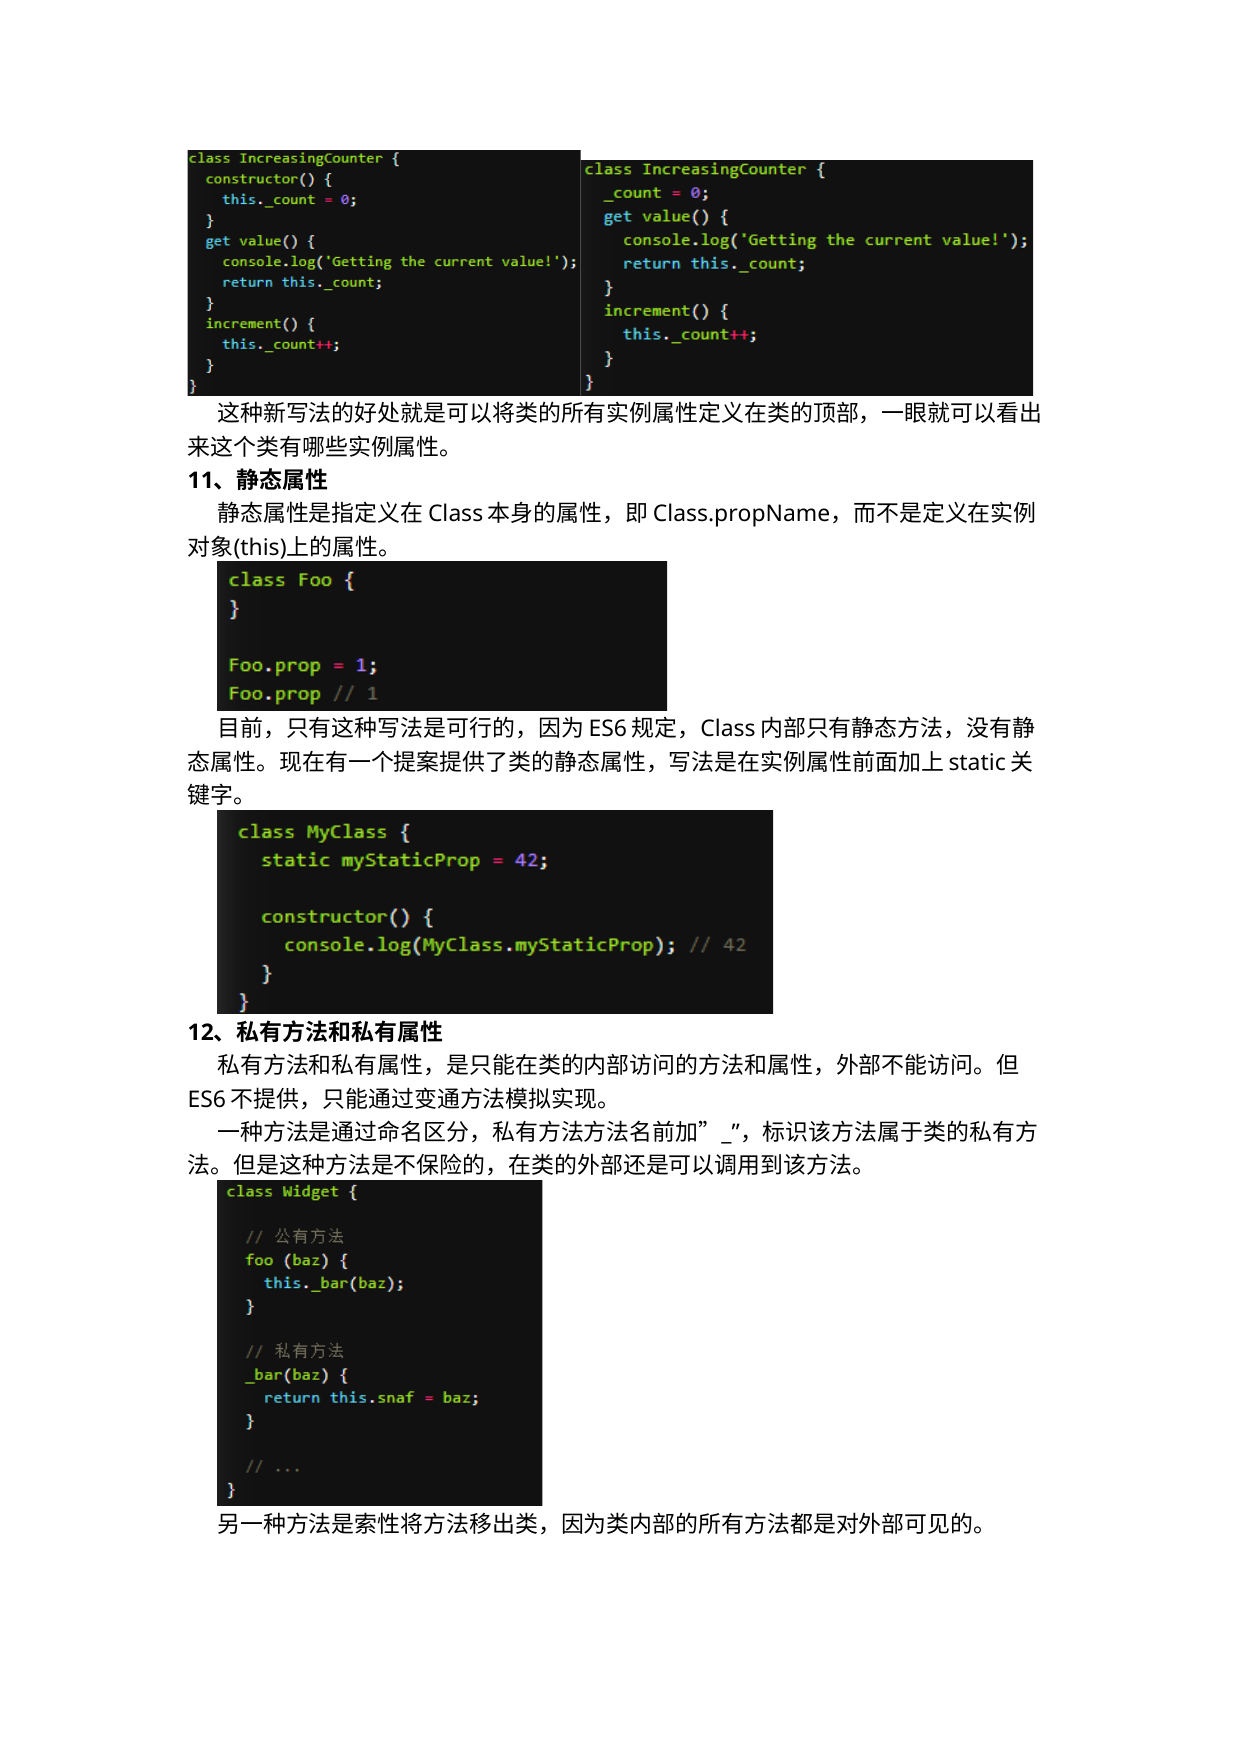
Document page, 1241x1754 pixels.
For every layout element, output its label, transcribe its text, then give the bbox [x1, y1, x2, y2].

text 12、私有方法和私有属性 [187, 1014, 1053, 1047]
text 一种方法是通过命名区分，私有方法方法名前加”_”，标识该方法属于类的私有方法。但是这种方法是不保险的，在类的外部还是可以调用到该方法。 [187, 1114, 1053, 1180]
picture [217, 810, 774, 1014]
text 私有方法和私有属性，是只能在类的内部访问的方法和属性，外部不能访问。但ES6不提供，只能通过变通方法模拟实现。 [187, 1047, 1053, 1114]
picture [217, 561, 668, 711]
text 另一种方法是索性将方法移出类，因为类内部的所有方法都是对外部可见的。 [187, 1506, 1053, 1539]
picture [187, 150, 1034, 396]
text 11、静态属性 [187, 462, 1053, 495]
picture [217, 1180, 543, 1506]
text 这种新写法的好处就是可以将类的所有实例属性定义在类的顶部，一眼就可以看出来这个类有哪些实例属性。 [187, 395, 1053, 462]
text 静态属性是指定义在Class本身的属性，即Class.propName，而不是定义在实例对象(this)上的属性。 [187, 495, 1053, 562]
text 目前，只有这种写法是可行的，因为ES6规定，Class内部只有静态方法，没有静态属性。现在有一个提案提供了类的静态属性，写法是在实例属性前面加上static关键字。 [187, 710, 1053, 810]
